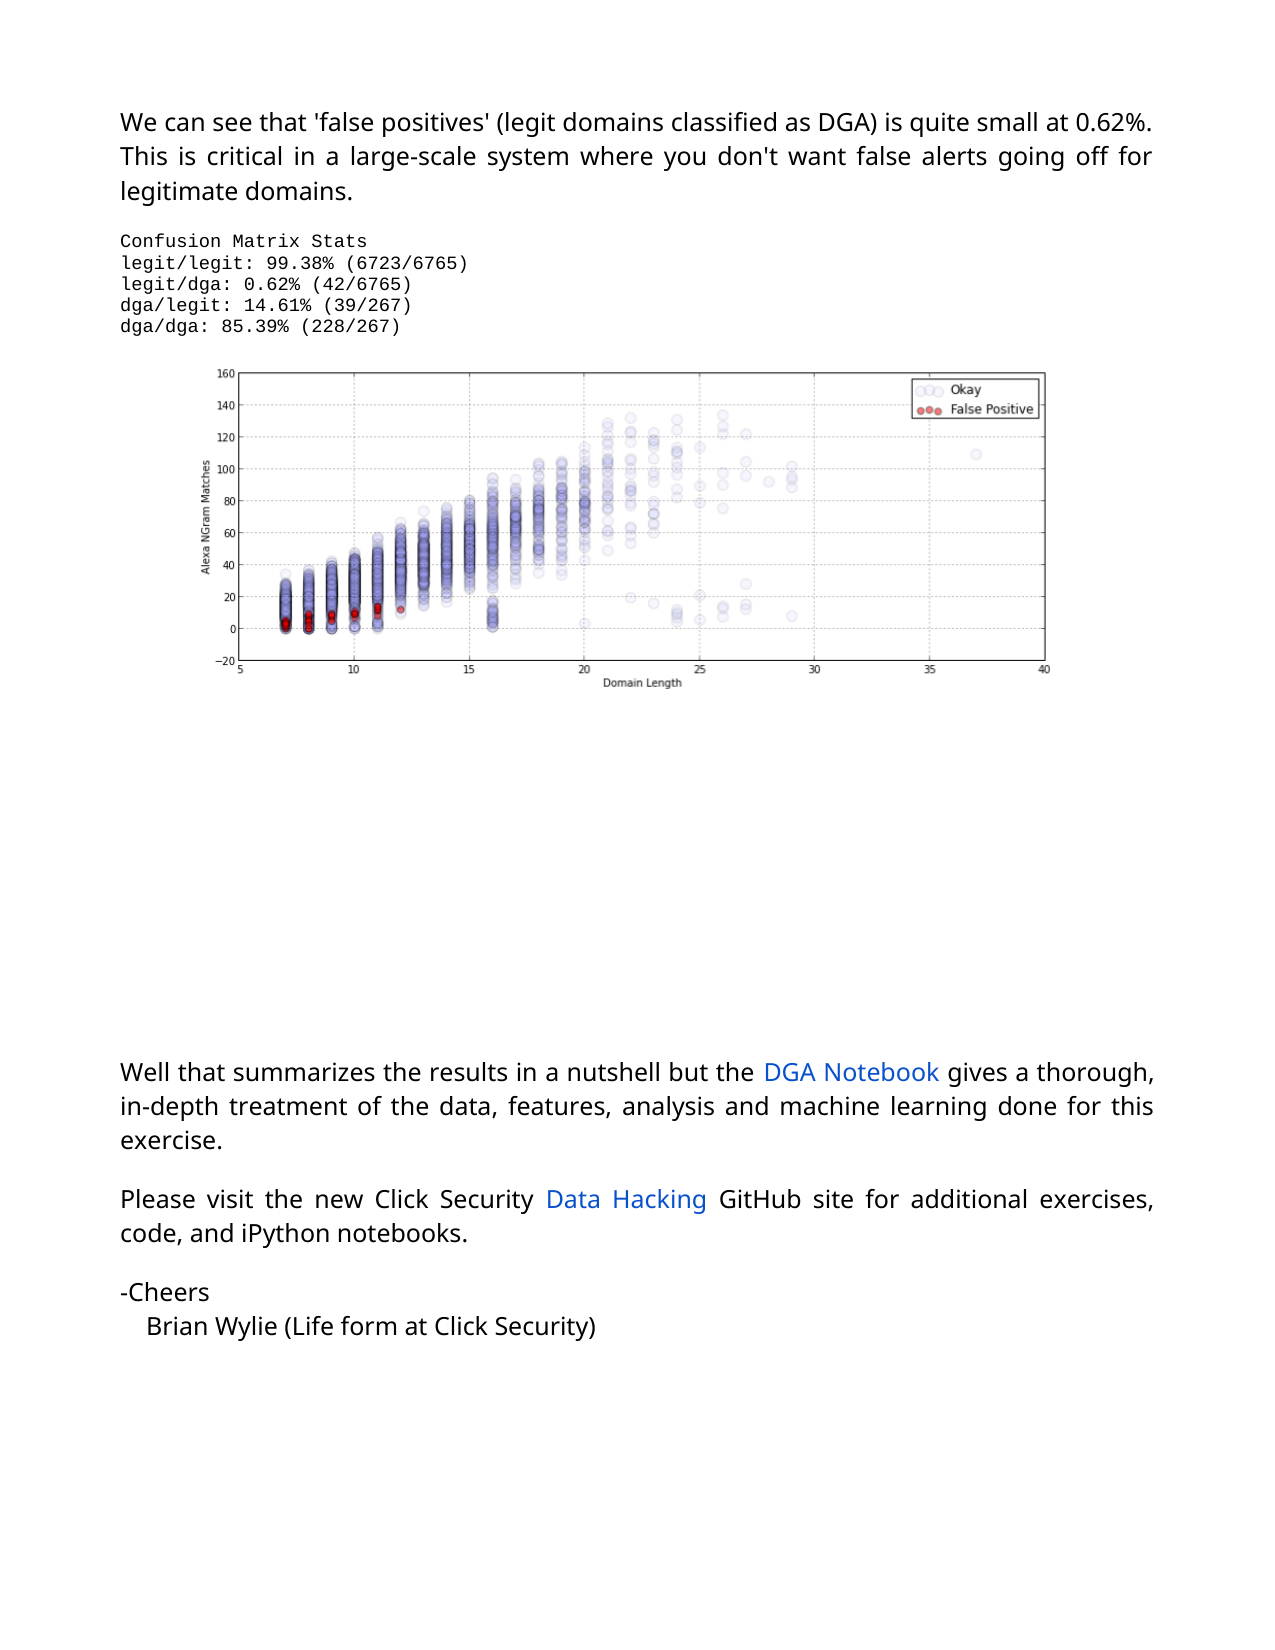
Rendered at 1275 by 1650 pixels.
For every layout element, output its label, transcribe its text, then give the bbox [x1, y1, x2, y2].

text legit/legit: 99.38% (6723/6765) [120, 253, 1155, 275]
text Please visit the new Click Security Data Hacking GitHub site for additional exercises, code, and iPython notebooks. [120, 1181, 1155, 1249]
text Well that summarizes the results in a nutshell but the DGA Notebook gives a thorough, in-depth treatment of the data, features, analysis and machine learning done for this exercise. [120, 1054, 1155, 1156]
text dga/dga: 85.39% (228/267) [120, 317, 1155, 338]
text We can see that 'false positives' (legit domains classified as DGA) is quite small at 0.62%. This is critical in a large-scale system where you don't want false alerts going off for legitimate domains. [120, 105, 1155, 207]
text dga/legit: 14.61% (39/267) [120, 296, 1155, 317]
text -Cheers [120, 1274, 1155, 1308]
text Confusion Matrix Stats [120, 232, 1155, 253]
picture [120, 362, 1082, 761]
text Brian Wylie (Life form at Click Security) [120, 1308, 1155, 1343]
text legit/dga: 0.62% (42/6765) [120, 275, 1155, 296]
